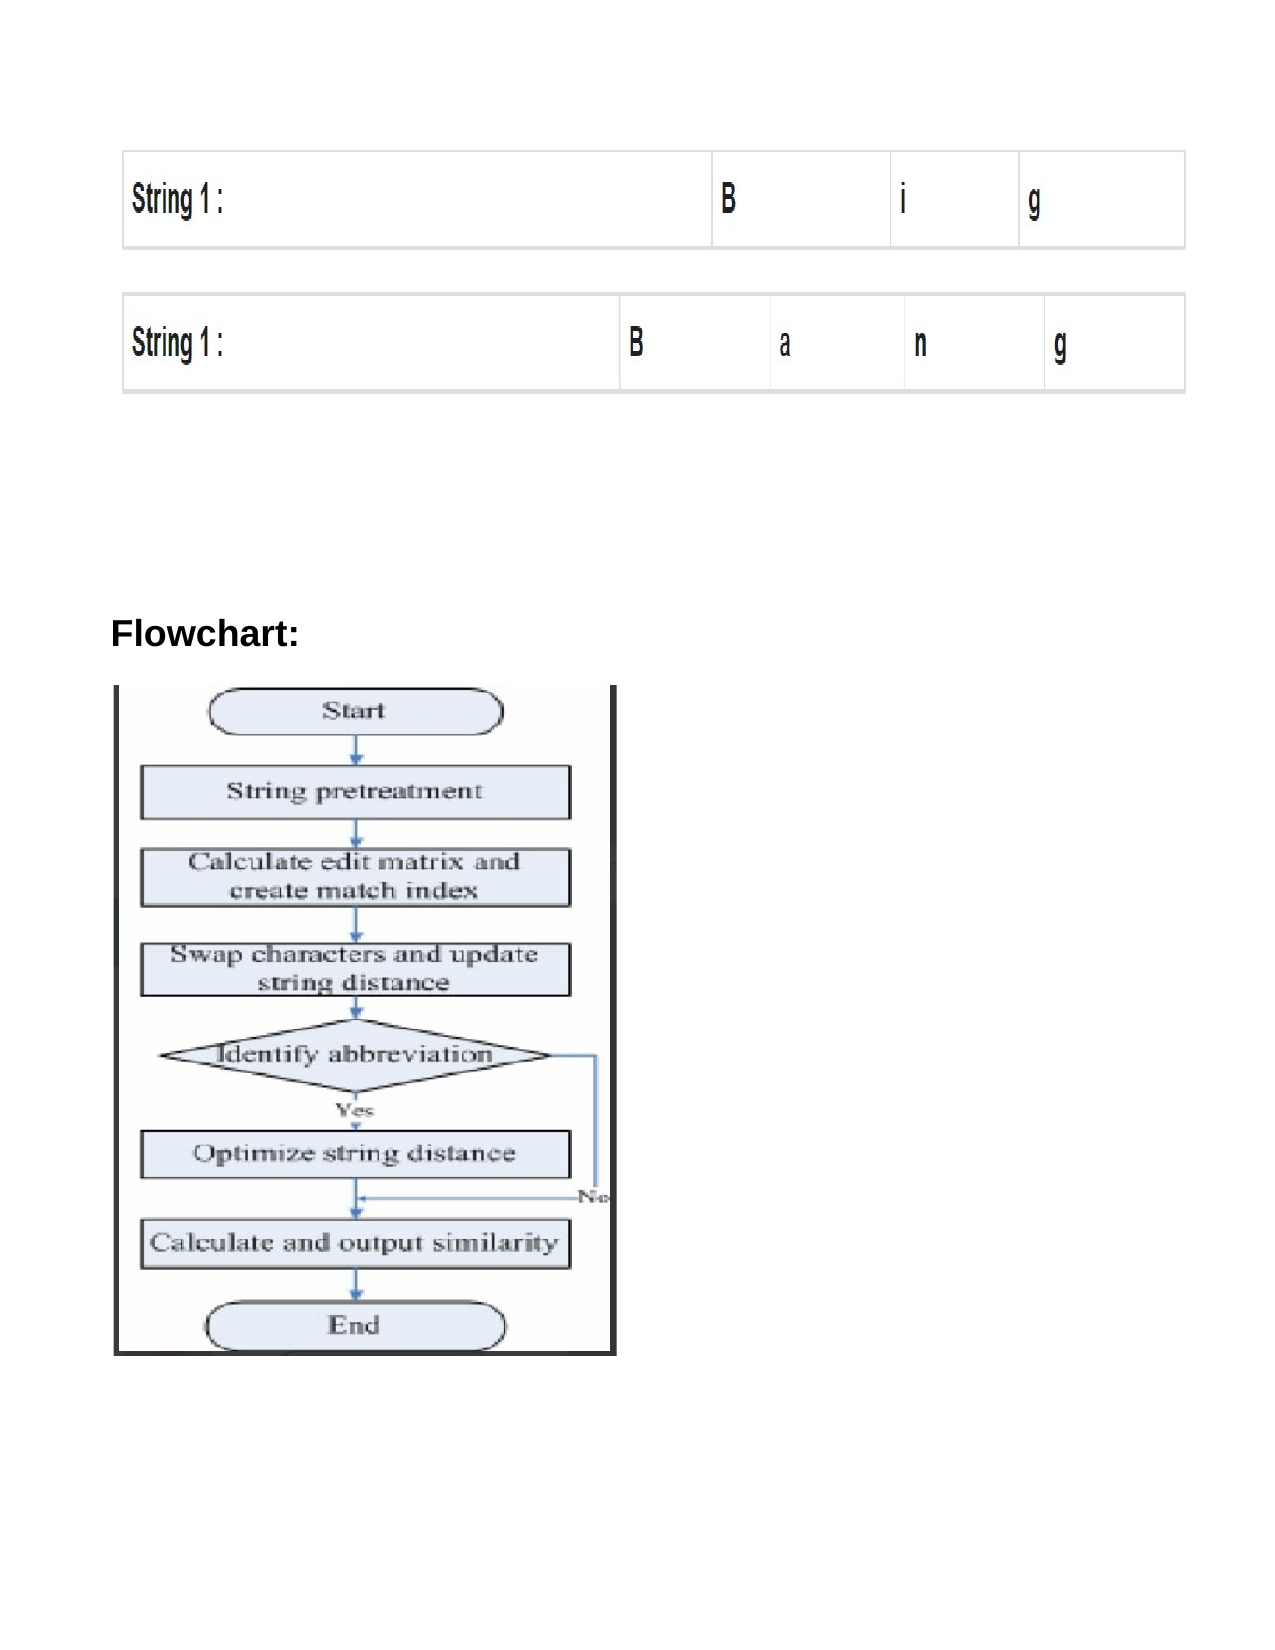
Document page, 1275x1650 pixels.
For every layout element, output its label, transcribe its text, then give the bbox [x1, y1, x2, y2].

picture [113, 685, 617, 1356]
picture [113, 147, 1194, 423]
text Flowchart: [110, 611, 1189, 654]
